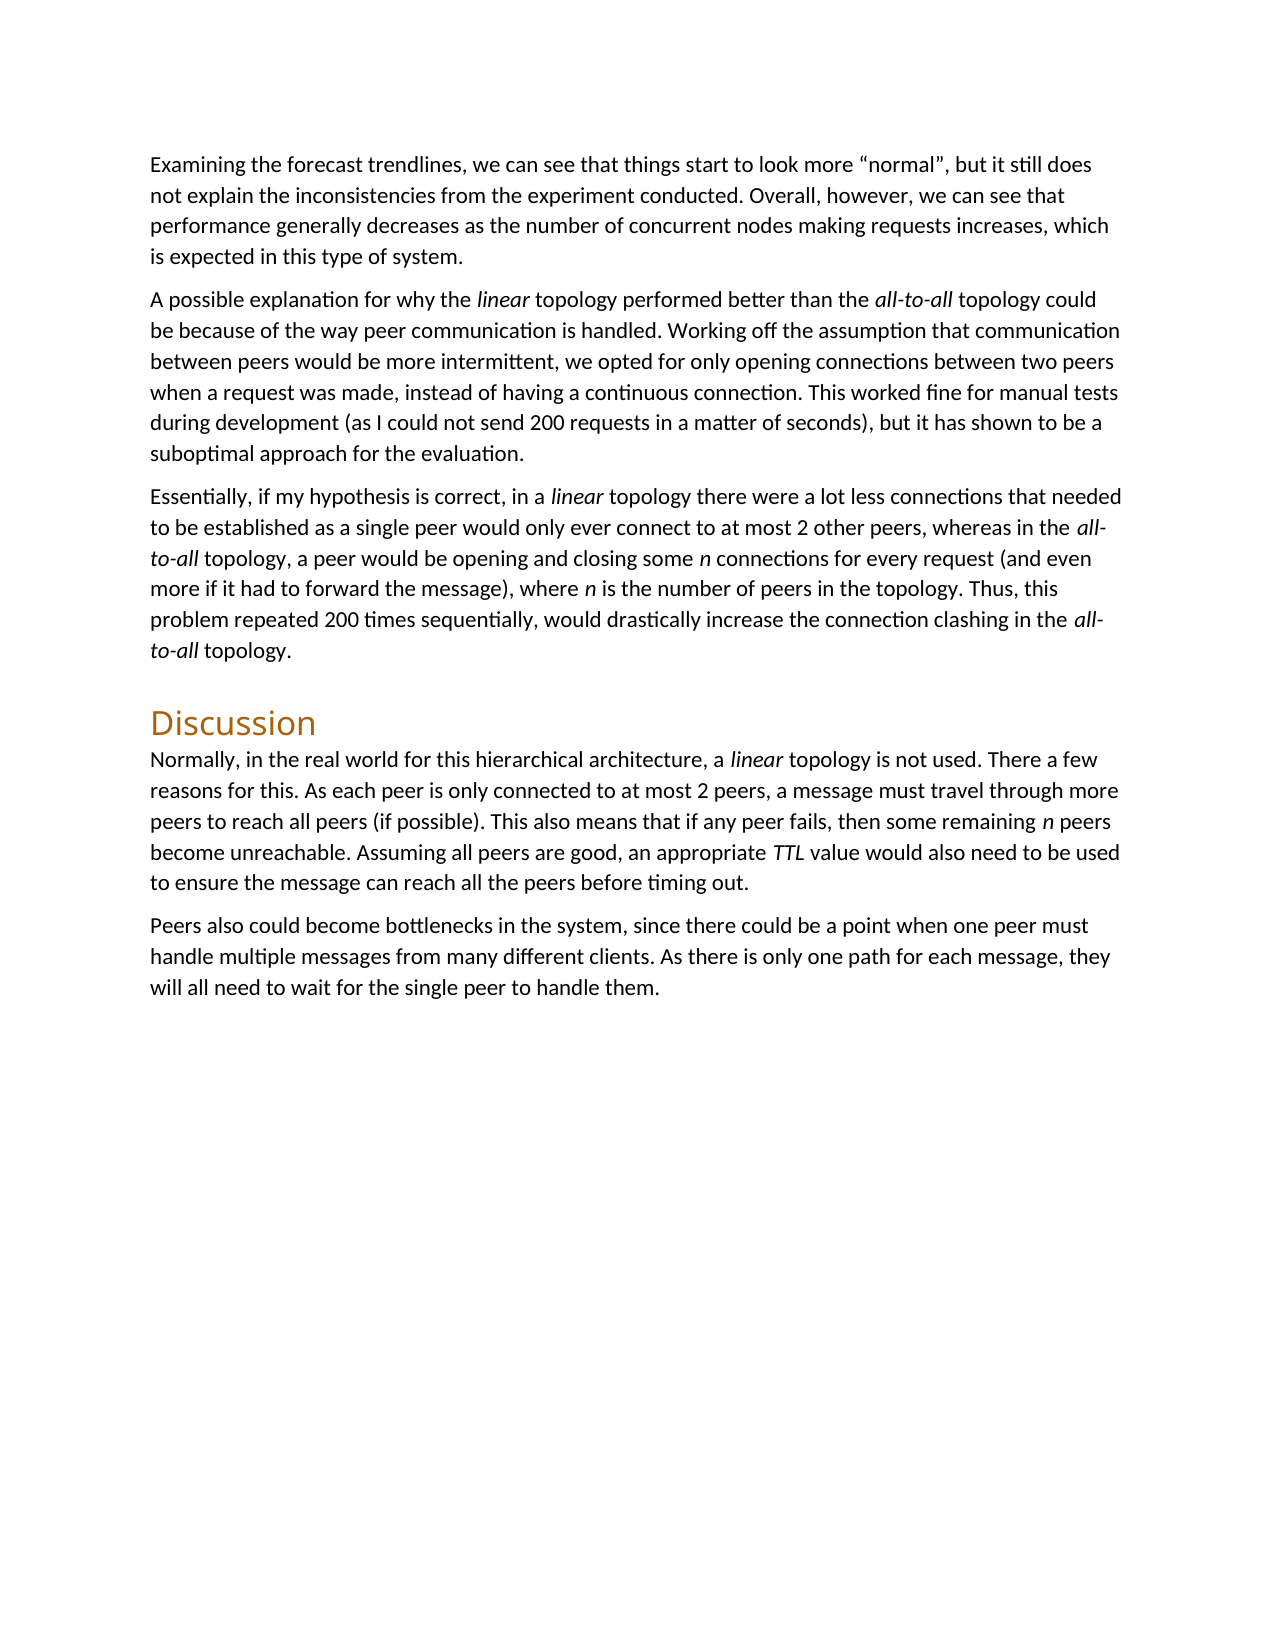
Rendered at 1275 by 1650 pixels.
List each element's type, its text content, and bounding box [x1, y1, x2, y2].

text Normally, in the real world for this hierarchical architecture, a linear topology is not used. There a few reasons for this. As each peer is only connected to at most 2 peers, a message must travel through more peers to reach all peers (if possible). This also means that if any peer fails, then some remaining n peers become unreachable. Assuming all peers are good, an appropriate TTL value would also need to be used to ensure the message can reach all the peers before timing out. [150, 745, 1125, 896]
text Essentially, if my hypothesis is correct, in a linear topology there were a lot less connections that needed to be established as a single peer would only ever connect to at most 2 other peers, whereas in the all-to-all topology, a peer would be opening and closing some n connections for every request (and even more if it had to forward the message), where n is the number of peers in the topology. Thus, this problem repeated 200 times sequentially, would drastically increase the connection clashing in the all-to-all topology. [150, 482, 1125, 664]
text Peers also could become bottlenecks in the system, since there could be a point when one peer must handle multiple messages from many different clients. As there is only one path for each message, they will all need to wait for the single peer to handle them. [150, 912, 1125, 1001]
text Examining the forecast trendlines, we can see that things start to look more “normal”, but it still does not explain the inconsistencies from the experiment conducted. Overall, however, we can see that performance generally decreases as the number of concurrent nodes making requests increases, which is expected in this type of system. [150, 150, 1125, 270]
subtitle Discussion [150, 700, 1125, 745]
text A possible explanation for why the linear topology performed better than the all-to-all topology could be because of the way peer communication is handled. Working off the assumption that communication between peers would be more intermittent, we opted for only opening connections between two peers when a request was made, instead of having a continuous connection. This worked fine for manual tests during development (as I could not send 200 requests in a matter of seconds), but it has shown to be a suboptimal approach for the evaluation. [150, 285, 1125, 467]
